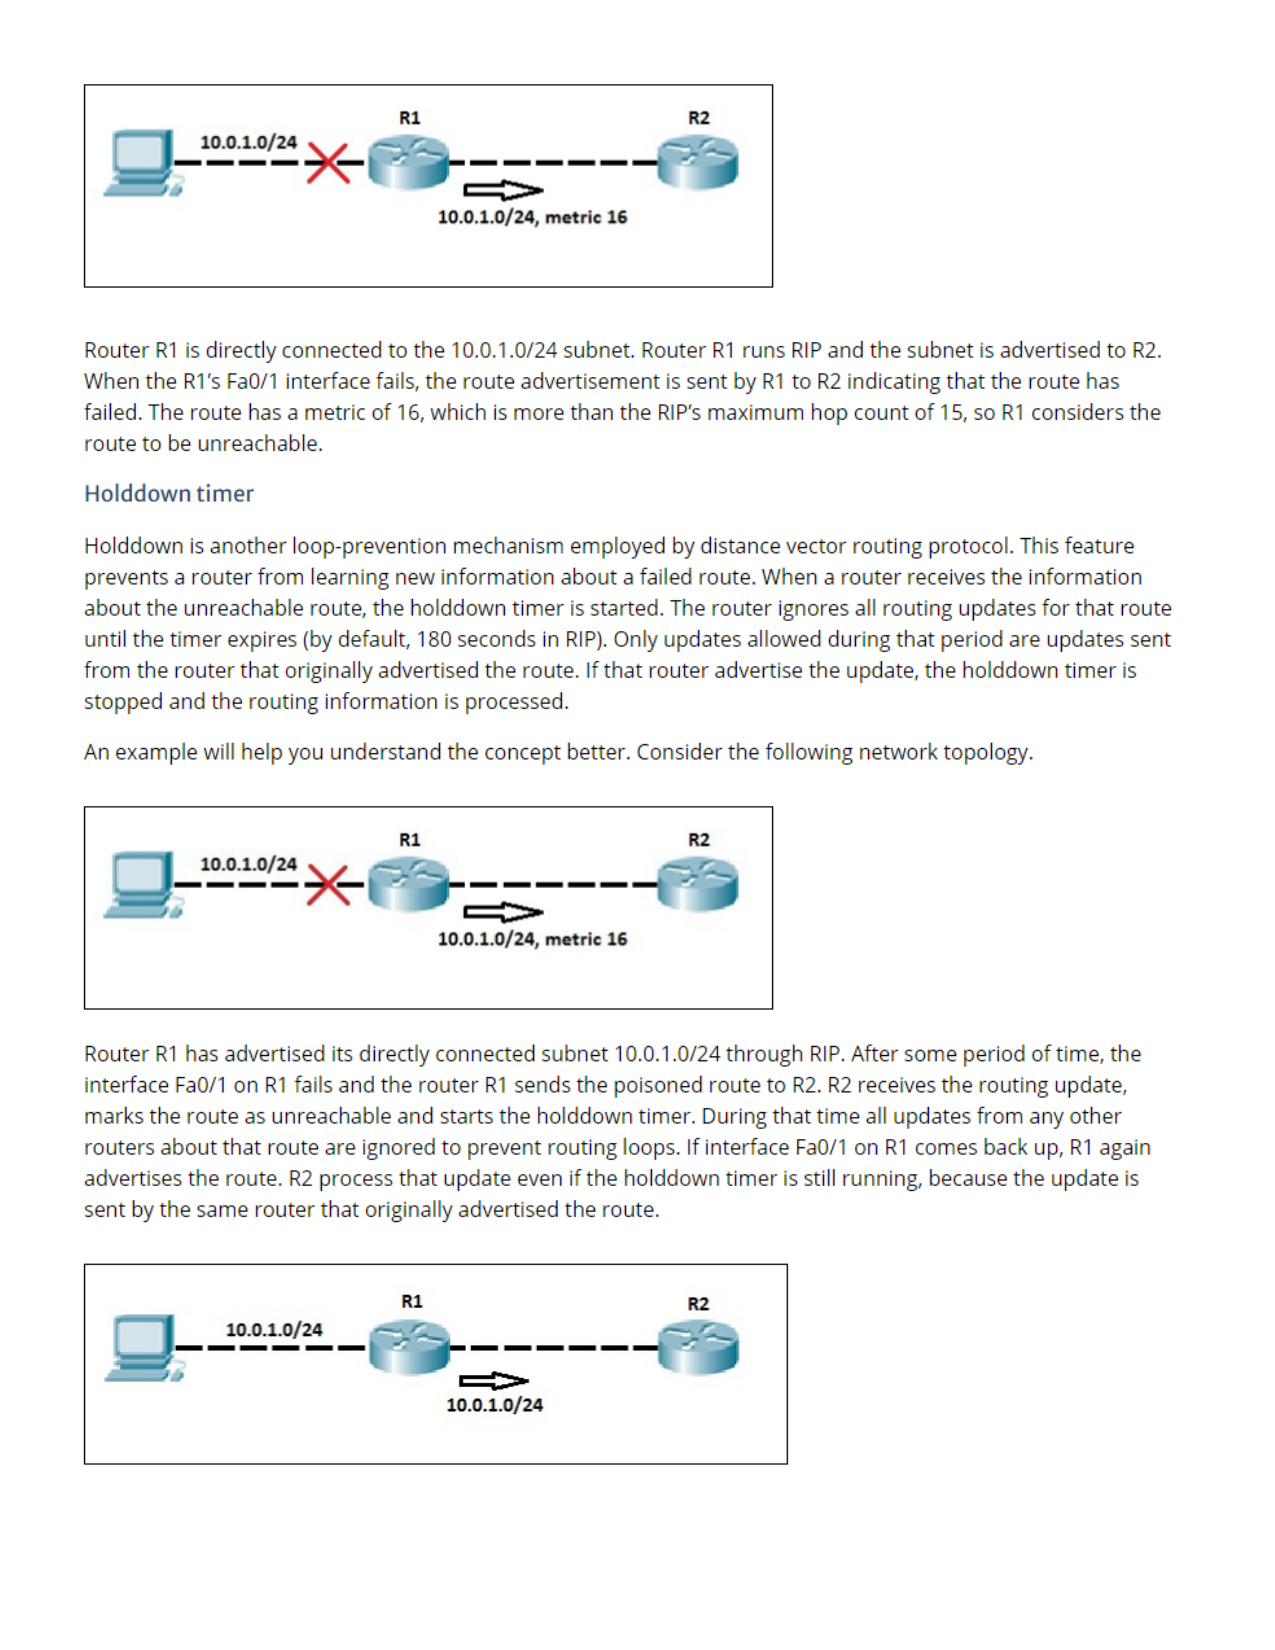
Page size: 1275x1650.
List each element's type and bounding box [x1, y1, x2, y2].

picture [75, 75, 1200, 1015]
picture [75, 1033, 1200, 1470]
